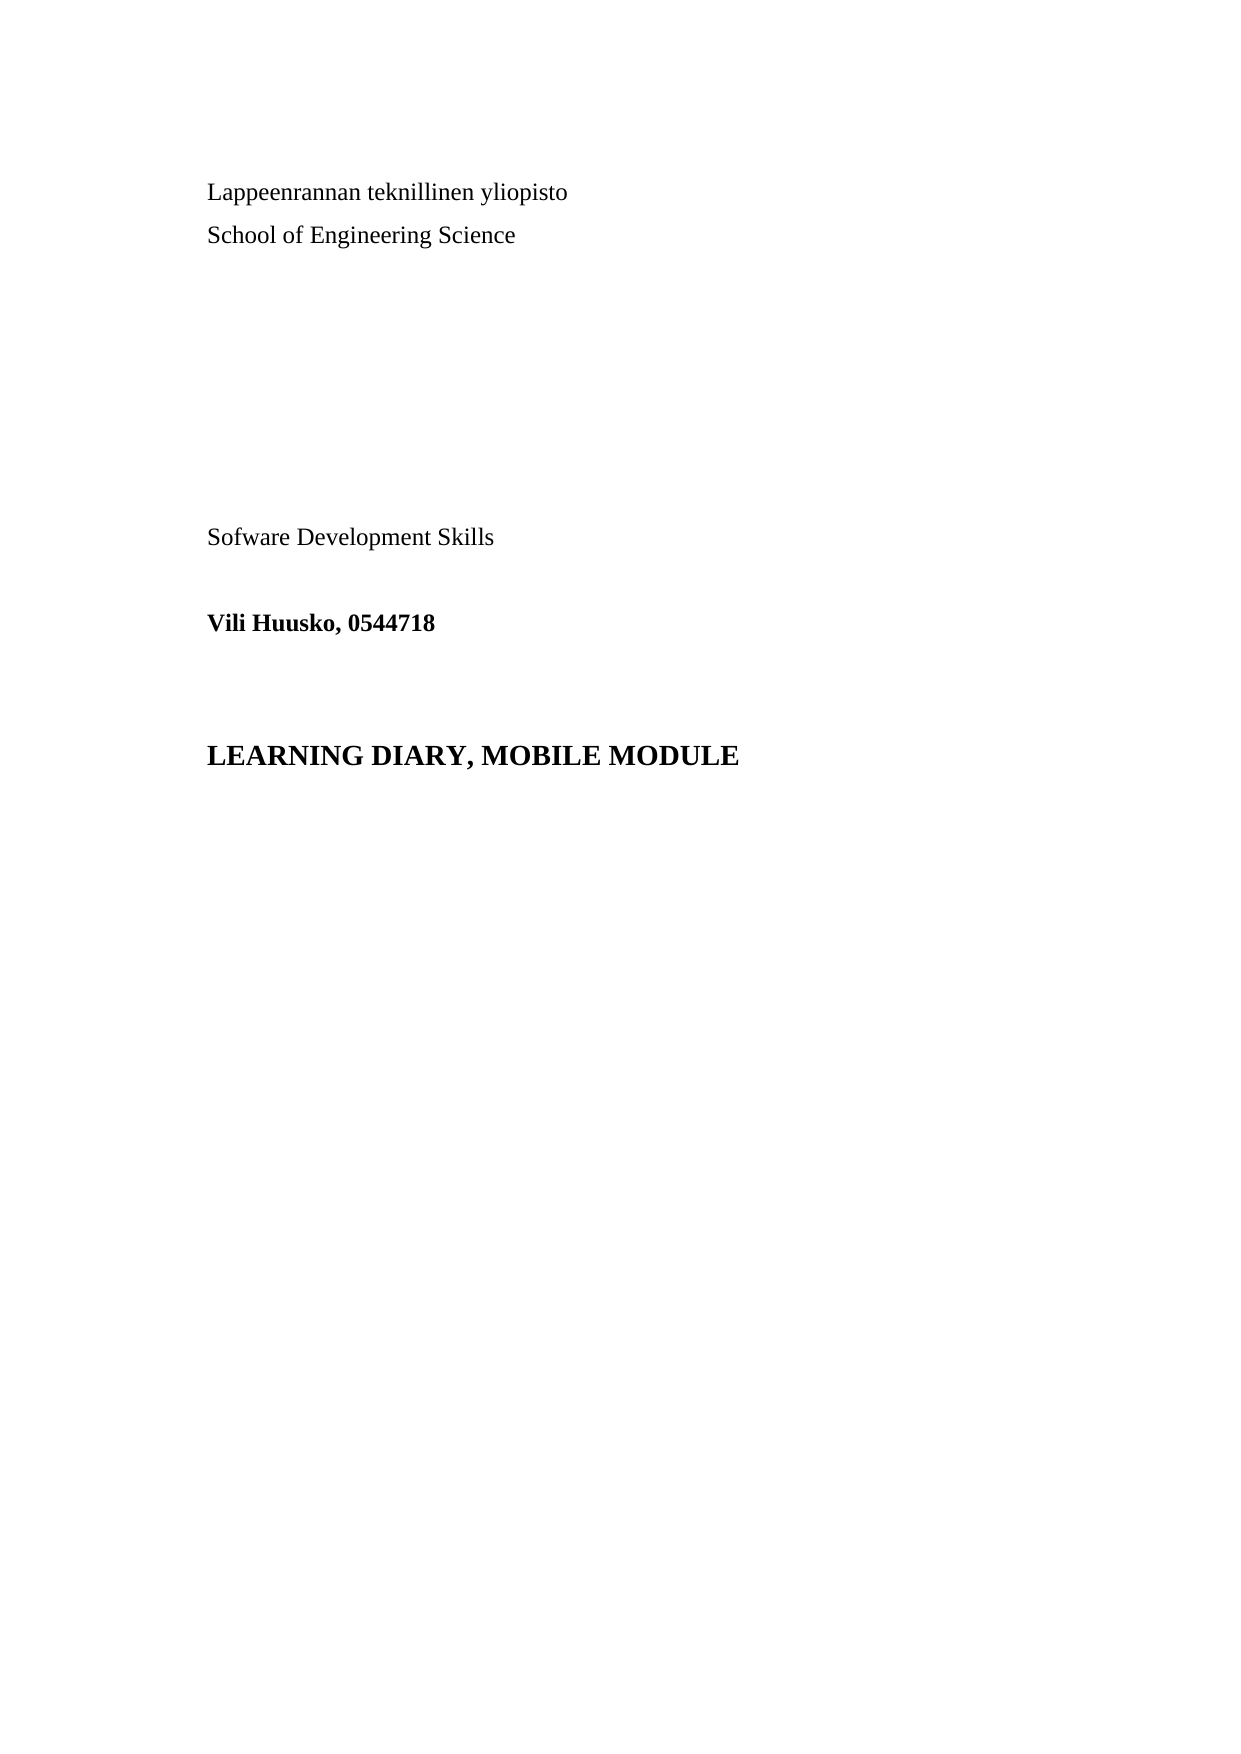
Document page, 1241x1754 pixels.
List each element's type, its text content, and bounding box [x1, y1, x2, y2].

title School of Engineering Science [207, 220, 1122, 249]
title LEARNING DIARY, MOBILE MODULE [207, 738, 1122, 771]
title Lappeenrannan teknillinen yliopisto [207, 177, 1122, 206]
title Vili Huusko, 0544718 [207, 608, 1122, 637]
title Sofware Development Skills [207, 522, 1122, 551]
